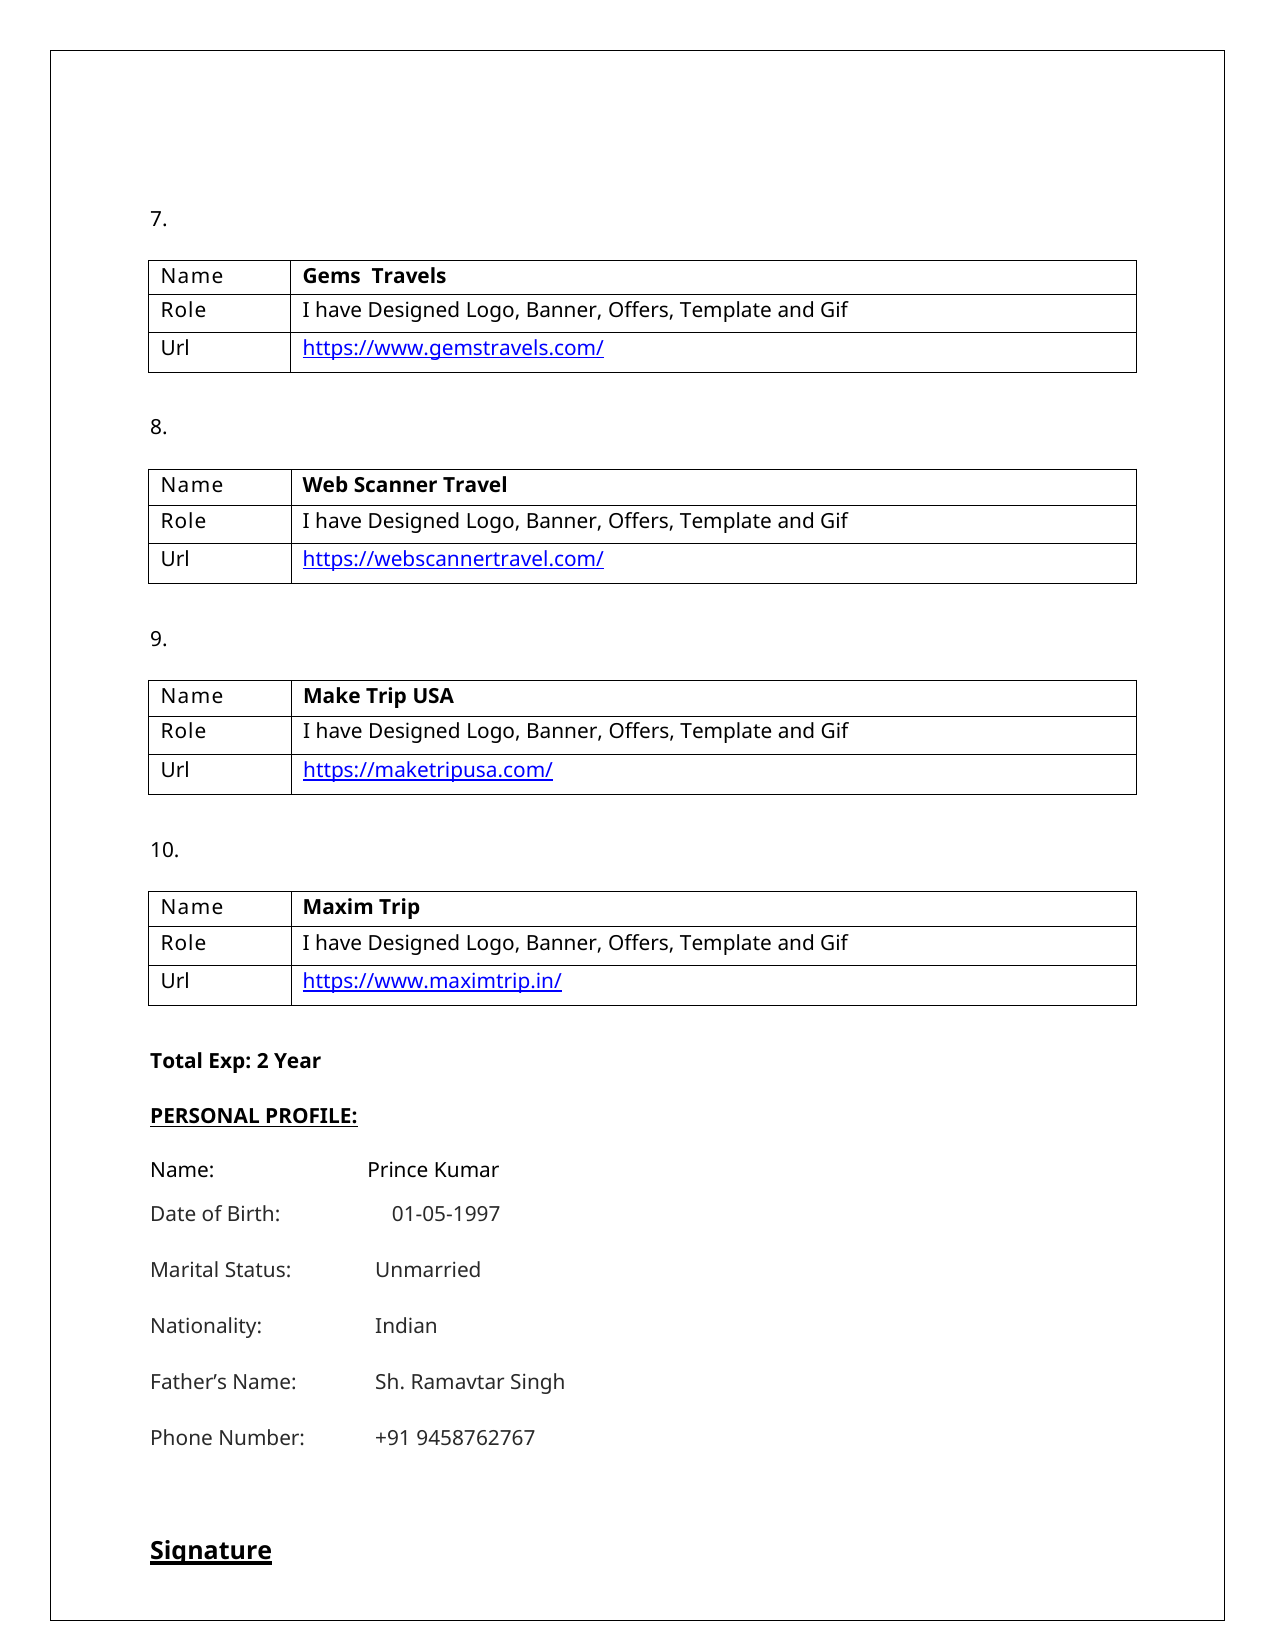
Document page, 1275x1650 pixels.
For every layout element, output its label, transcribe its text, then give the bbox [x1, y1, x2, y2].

table_cell https://maketripusa.com/ [292, 755, 1136, 794]
table_cell I have Designed Logo, Banner, Offers, Template and Gif [292, 927, 1136, 965]
table_header Name [149, 261, 290, 293]
table_cell Role [149, 717, 291, 753]
table_header Name [149, 892, 291, 926]
table_cell https://www.maximtrip.in/ [292, 966, 1136, 1005]
table_cell I have Designed Logo, Banner, Offers, Template and Gif [291, 295, 1136, 332]
table_header Maxim Trip [292, 892, 1136, 926]
table_cell Url [149, 755, 291, 794]
table_header Name [149, 681, 291, 716]
table_cell Url [149, 333, 290, 372]
text 10. [150, 835, 1150, 863]
table_header Web Scanner Travel [292, 470, 1136, 504]
table_cell I have Designed Logo, Banner, Offers, Template and Gif [292, 717, 1136, 753]
text Date of Birth: 01-05-1997 [150, 1199, 1150, 1228]
table_cell Url [149, 966, 291, 1005]
text 8. [150, 412, 1150, 441]
text Signature [150, 1533, 1150, 1567]
text Nationality: Indian [150, 1311, 1150, 1339]
table_header Gems Travels [291, 261, 1136, 293]
table_cell Role [149, 927, 291, 965]
table_cell Url [149, 544, 291, 583]
text 9. [150, 624, 1150, 652]
table_header Name [149, 470, 291, 504]
text Marital Status: Unmarried [150, 1255, 1150, 1284]
table_cell https://www.gemstravels.com/ [291, 333, 1136, 372]
table_cell I have Designed Logo, Banner, Offers, Template and Gif [292, 506, 1136, 542]
text 7. [150, 204, 1150, 232]
table_cell https://webscannertravel.com/ [292, 544, 1136, 583]
text Name: Prince Kumar [150, 1157, 1150, 1182]
table_cell Role [149, 295, 290, 332]
text Father’s Name: Sh. Ramavtar Singh Phone Number: +91 9458762767 [150, 1367, 593, 1451]
table_cell Role [149, 506, 291, 542]
table_header Make Trip USA [292, 681, 1136, 716]
subtitle Total Exp: 2 Year PERSONAL PROFILE: [150, 1046, 393, 1130]
